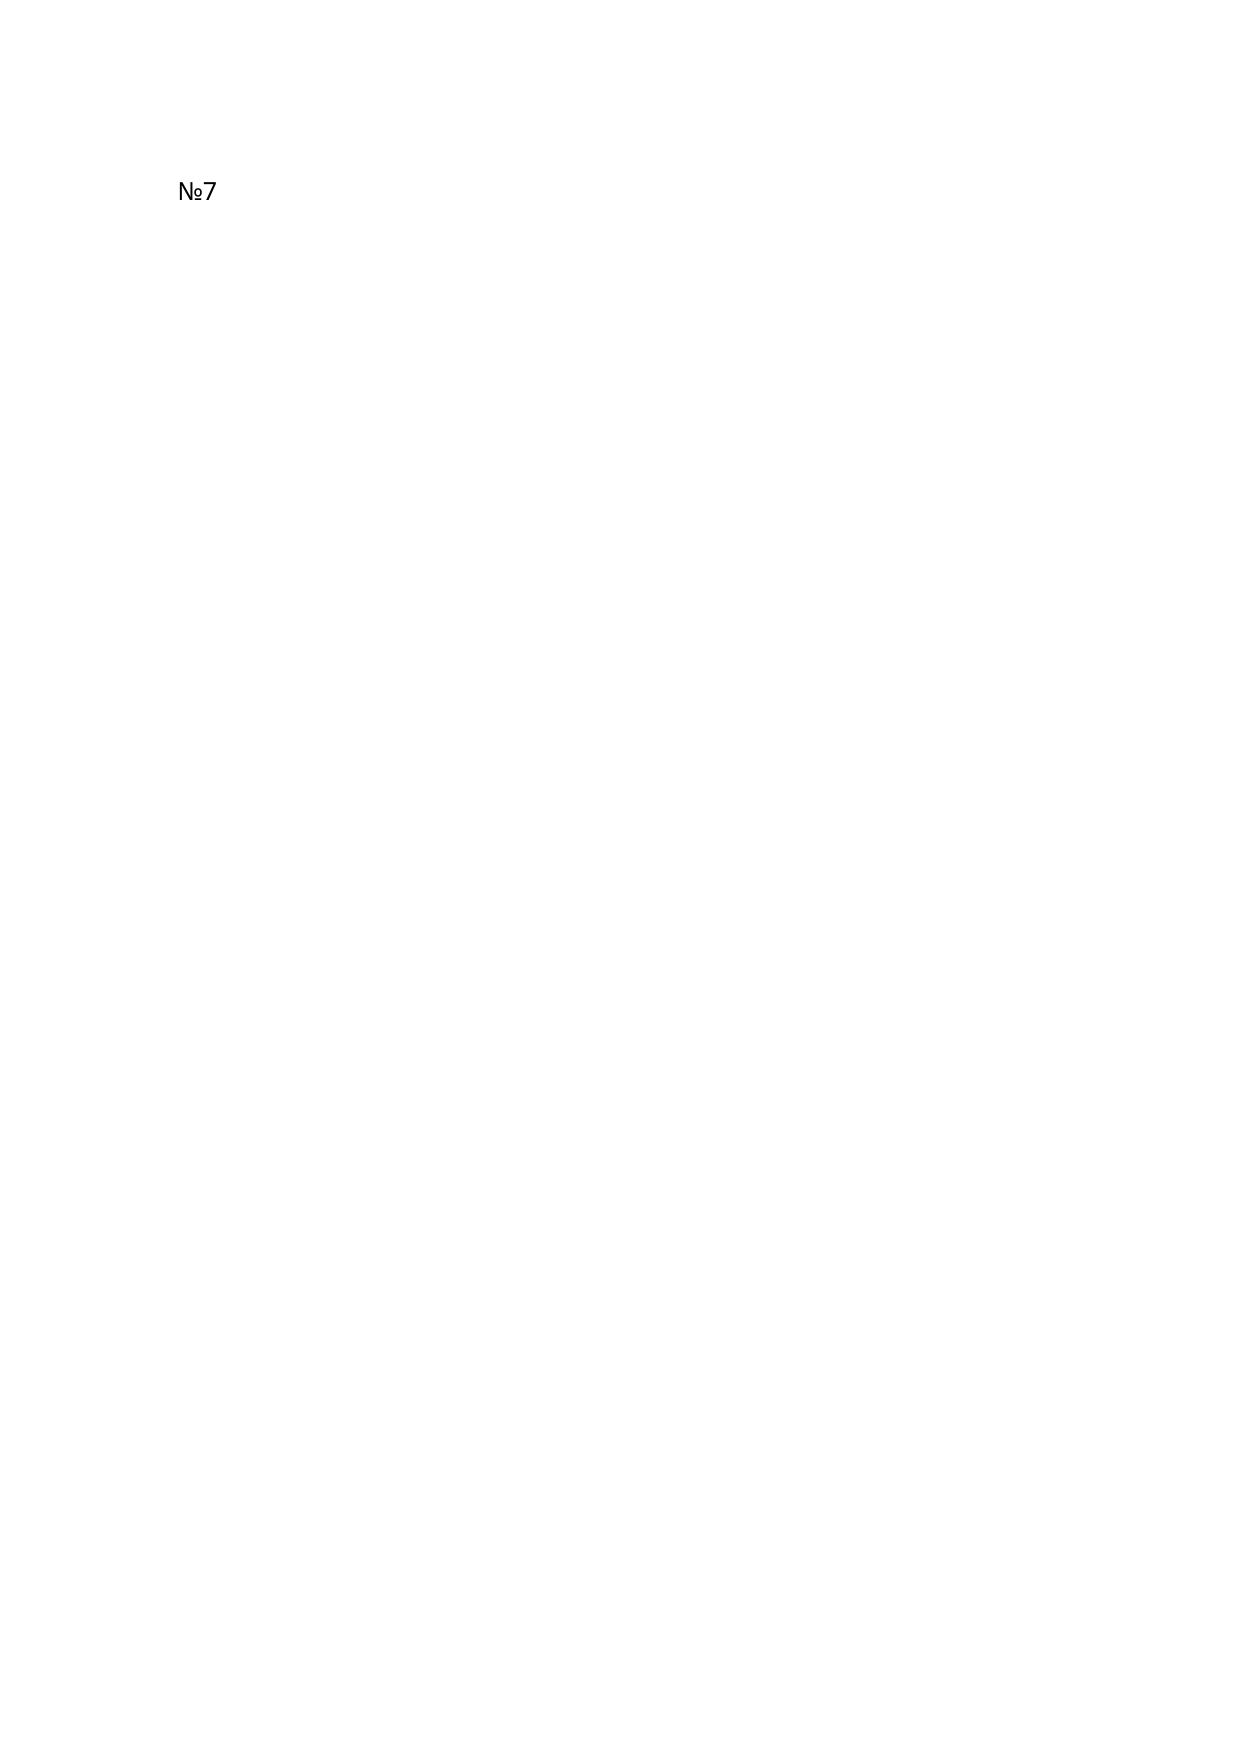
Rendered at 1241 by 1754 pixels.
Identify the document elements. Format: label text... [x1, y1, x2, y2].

text №7 [177, 174, 1152, 208]
